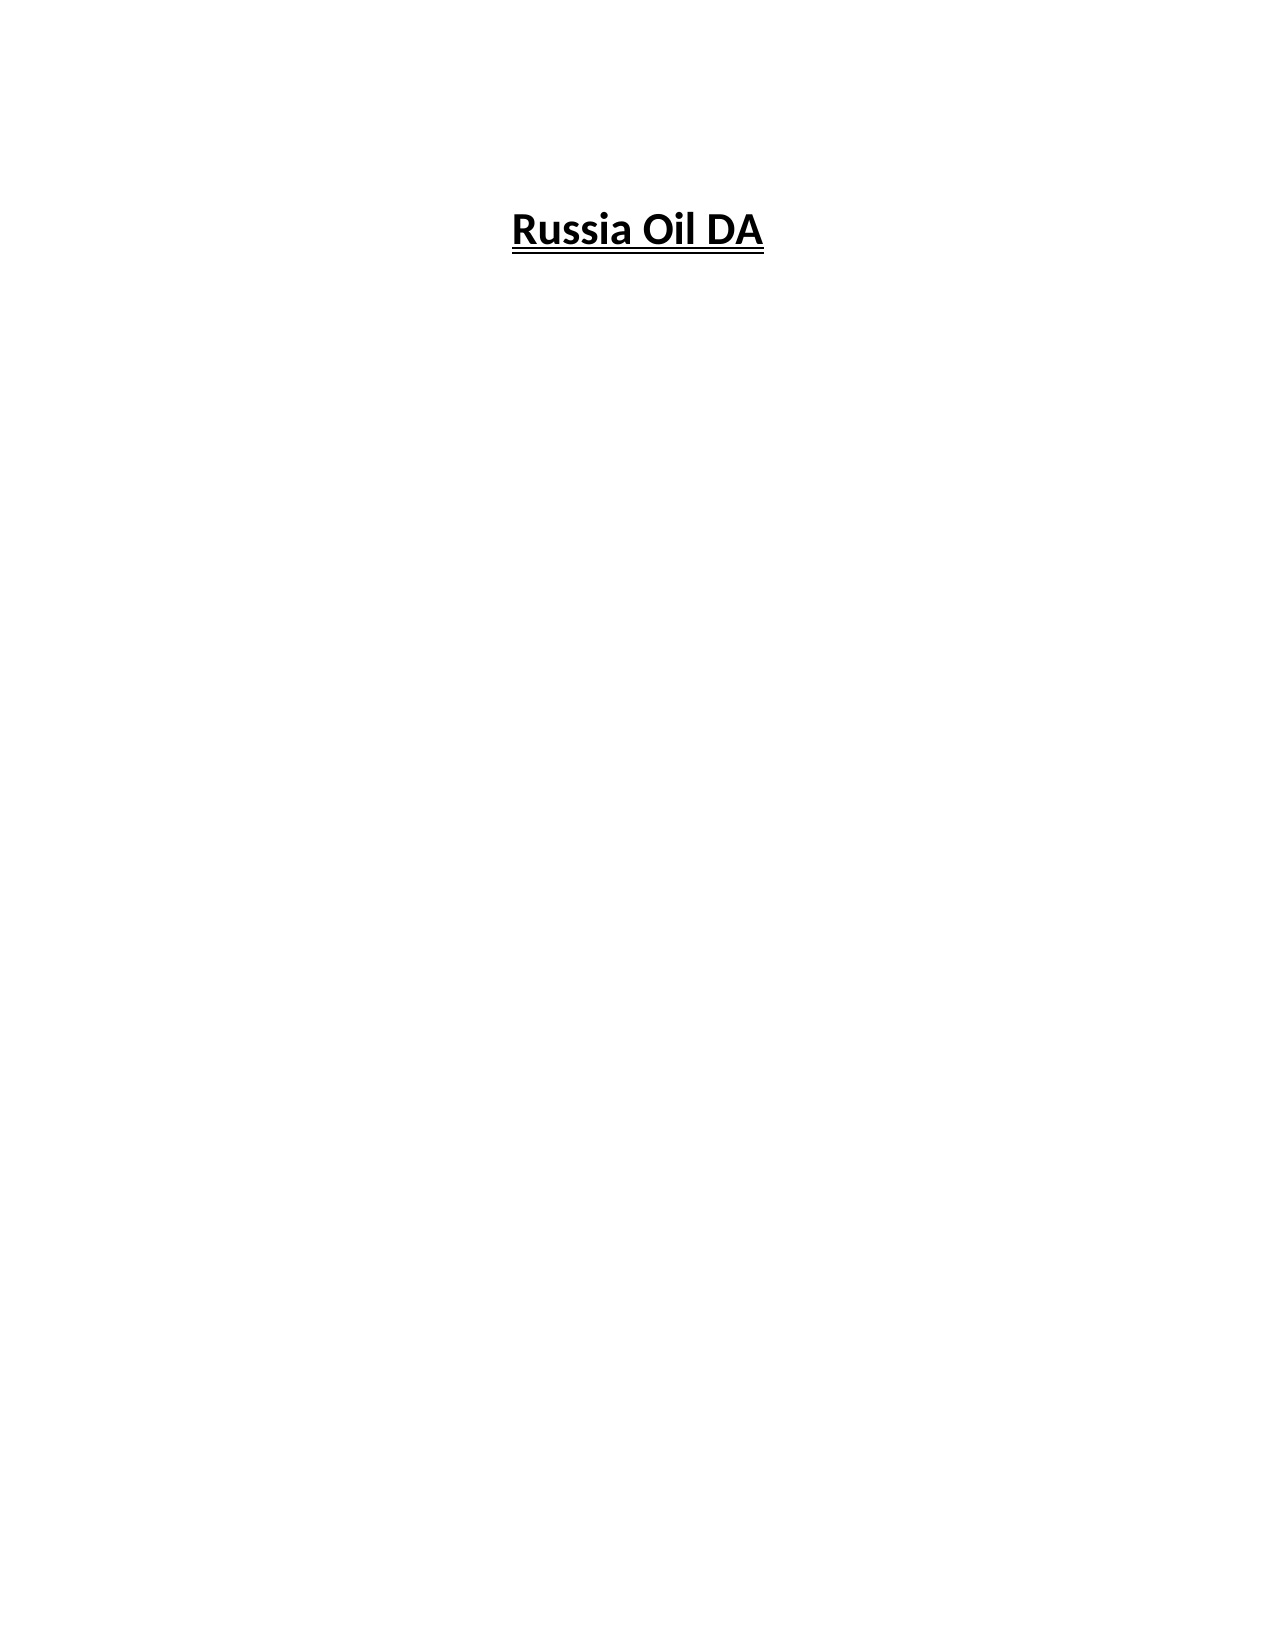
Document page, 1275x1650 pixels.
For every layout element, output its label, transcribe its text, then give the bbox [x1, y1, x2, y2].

subtitle Russia Oil DA [150, 200, 1125, 256]
